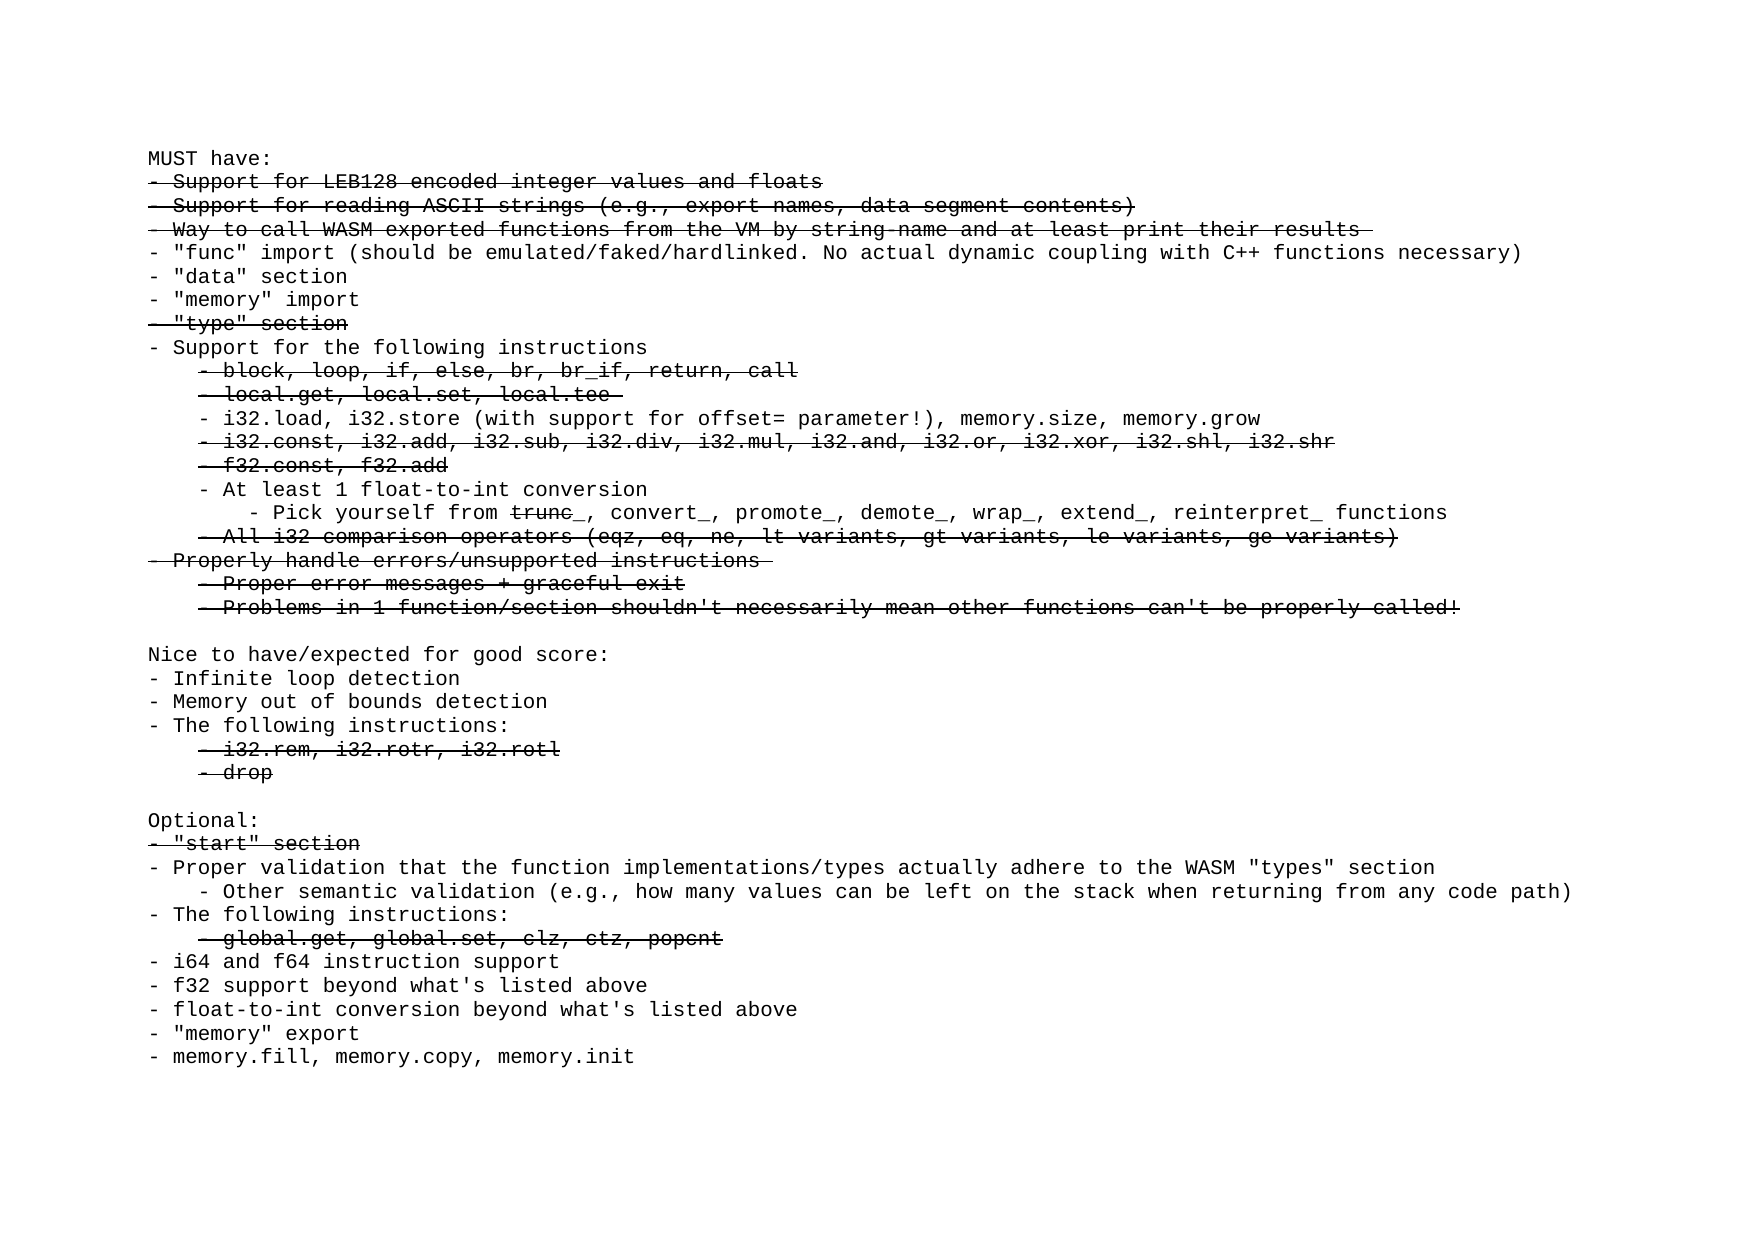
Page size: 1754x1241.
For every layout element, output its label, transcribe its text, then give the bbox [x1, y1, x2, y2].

text - i32.load, i32.store (with support for offset= parameter!), memory.size, memory.grow [148, 408, 1606, 431]
text - local.get, local.set, local.tee [148, 384, 1606, 408]
text - f32.const, f32.add [148, 455, 1606, 479]
text - i64 and f64 instruction support [148, 952, 1606, 975]
text - "memory" import [148, 289, 1606, 313]
text - f32 support beyond what's listed above [148, 975, 1606, 999]
text Optional: [148, 810, 1606, 833]
text - memory.fill, memory.copy, memory.init [148, 1046, 1606, 1070]
text - Proper validation that the function implementations/types actually adhere to the WASM "types" section [148, 857, 1606, 881]
text - Support for LEB128 encoded integer values and floats [148, 171, 1606, 195]
text - Support for reading ASCII strings (e.g., export names, data segment contents) [148, 195, 1606, 218]
text - "memory" export [148, 1022, 1606, 1046]
text - The following instructions: [148, 904, 1606, 928]
text - i32.const, i32.add, i32.sub, i32.div, i32.mul, i32.and, i32.or, i32.xor, i32.shl, i32.shr [148, 431, 1606, 455]
text - Pick yourself from trunc_, convert_, promote_, demote_, wrap_, extend_, reinterpret_ functions [148, 502, 1606, 526]
text Nice to have/expected for good score: [148, 644, 1606, 668]
text - float-to-int conversion beyond what's listed above [148, 999, 1606, 1022]
text - Other semantic validation (e.g., how many values can be left on the stack when returning from any code path) [148, 881, 1606, 904]
text - The following instructions: [148, 715, 1606, 739]
text - "type" section [148, 313, 1606, 337]
text - i32.rem, i32.rotr, i32.rotl [148, 739, 1606, 762]
text - "data" section [148, 266, 1606, 289]
text - Memory out of bounds detection [148, 691, 1606, 715]
text - "start" section [148, 833, 1606, 857]
text - block, loop, if, else, br, br_if, return, call [148, 360, 1606, 384]
text MUST have: [148, 148, 1606, 171]
text - At least 1 float-to-int conversion [148, 479, 1606, 502]
text - Proper error messages + graceful exit [148, 573, 1606, 597]
text - Infinite loop detection [148, 668, 1606, 691]
text - drop [148, 762, 1606, 786]
text - Support for the following instructions [148, 337, 1606, 360]
text - Properly handle errors/unsupported instructions [148, 549, 1606, 573]
text - global.get, global.set, clz, ctz, popcnt [148, 928, 1606, 952]
text - All i32 comparison operators (eqz, eq, ne, lt variants, gt variants, le variants, ge variants) [148, 526, 1606, 549]
text - "func" import (should be emulated/faked/hardlinked. No actual dynamic coupling with C++ functions necessary) [148, 242, 1606, 266]
text - Problems in 1 function/section shouldn't necessarily mean other functions can't be properly called! [148, 597, 1606, 621]
text - Way to call WASM exported functions from the VM by string-name and at least print their results [148, 218, 1606, 242]
